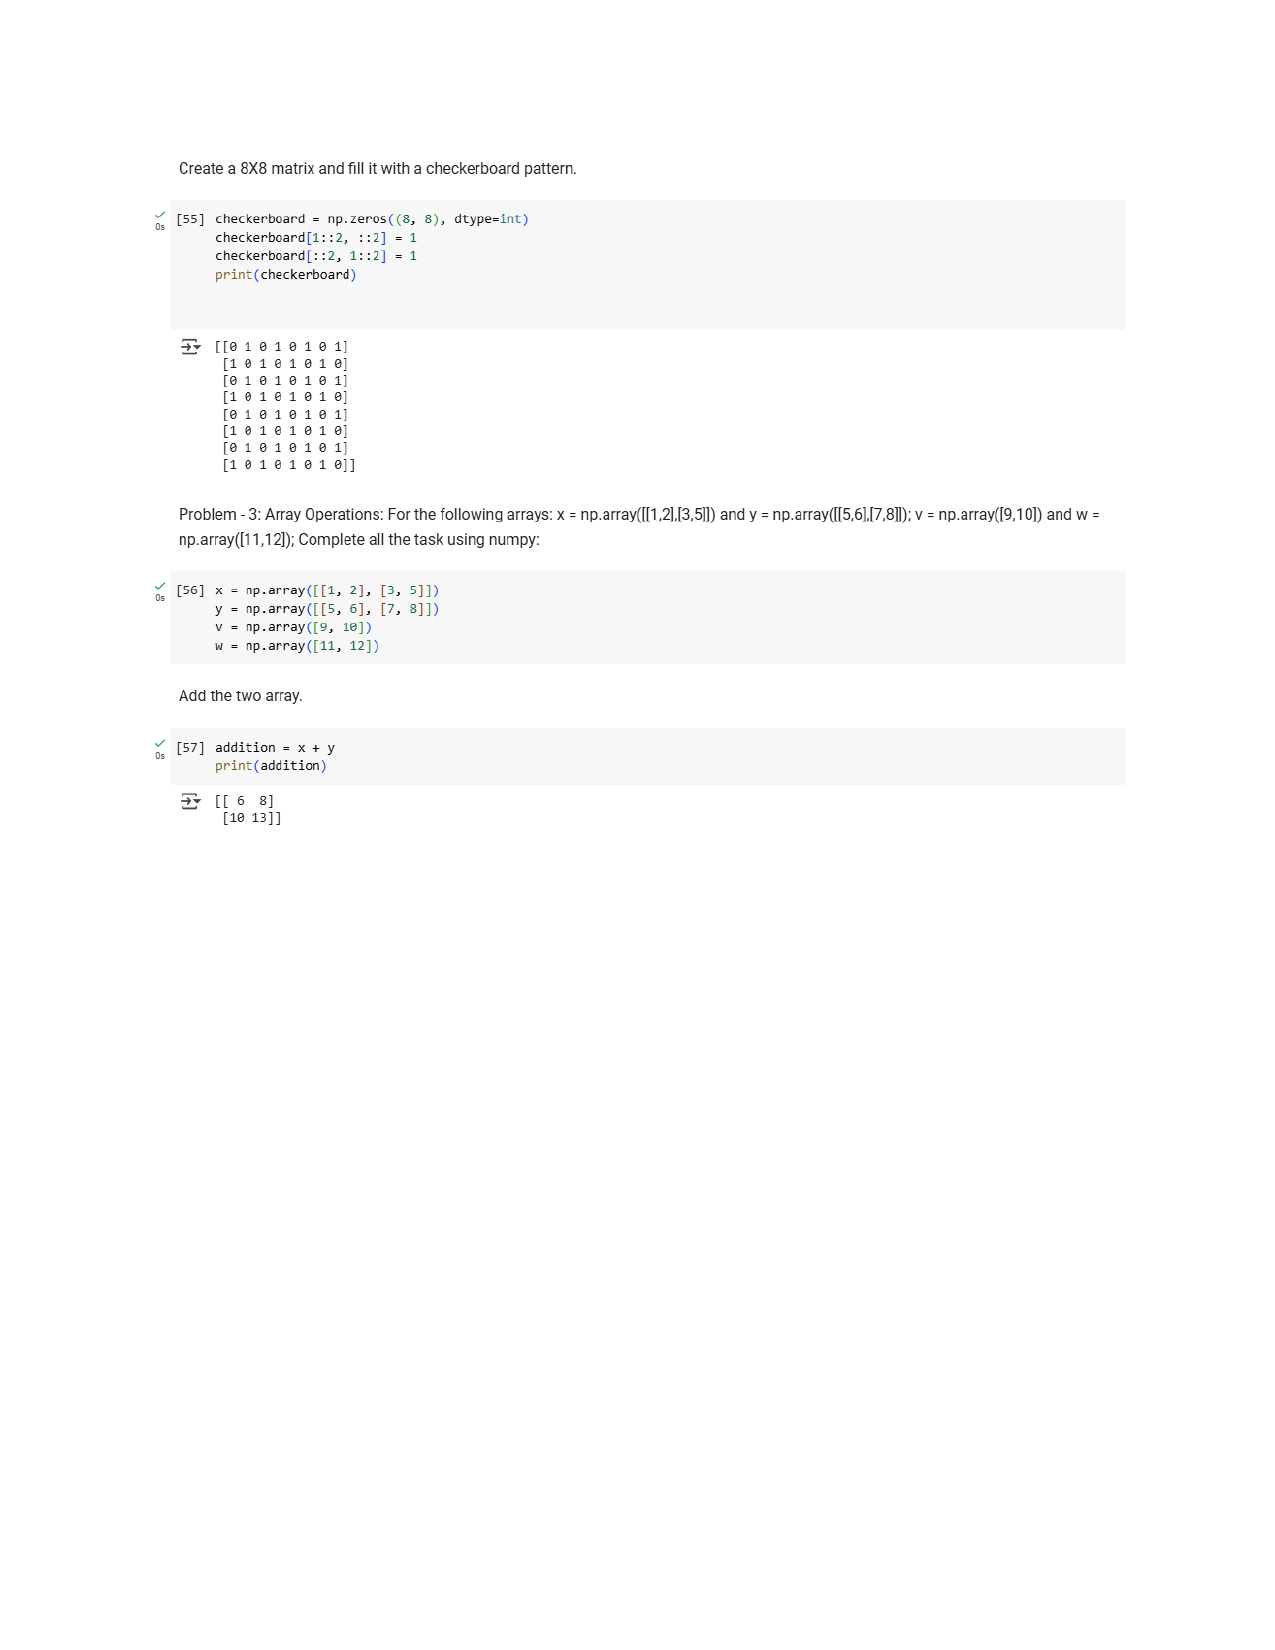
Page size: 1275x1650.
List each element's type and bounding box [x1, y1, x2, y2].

picture [150, 150, 1125, 827]
